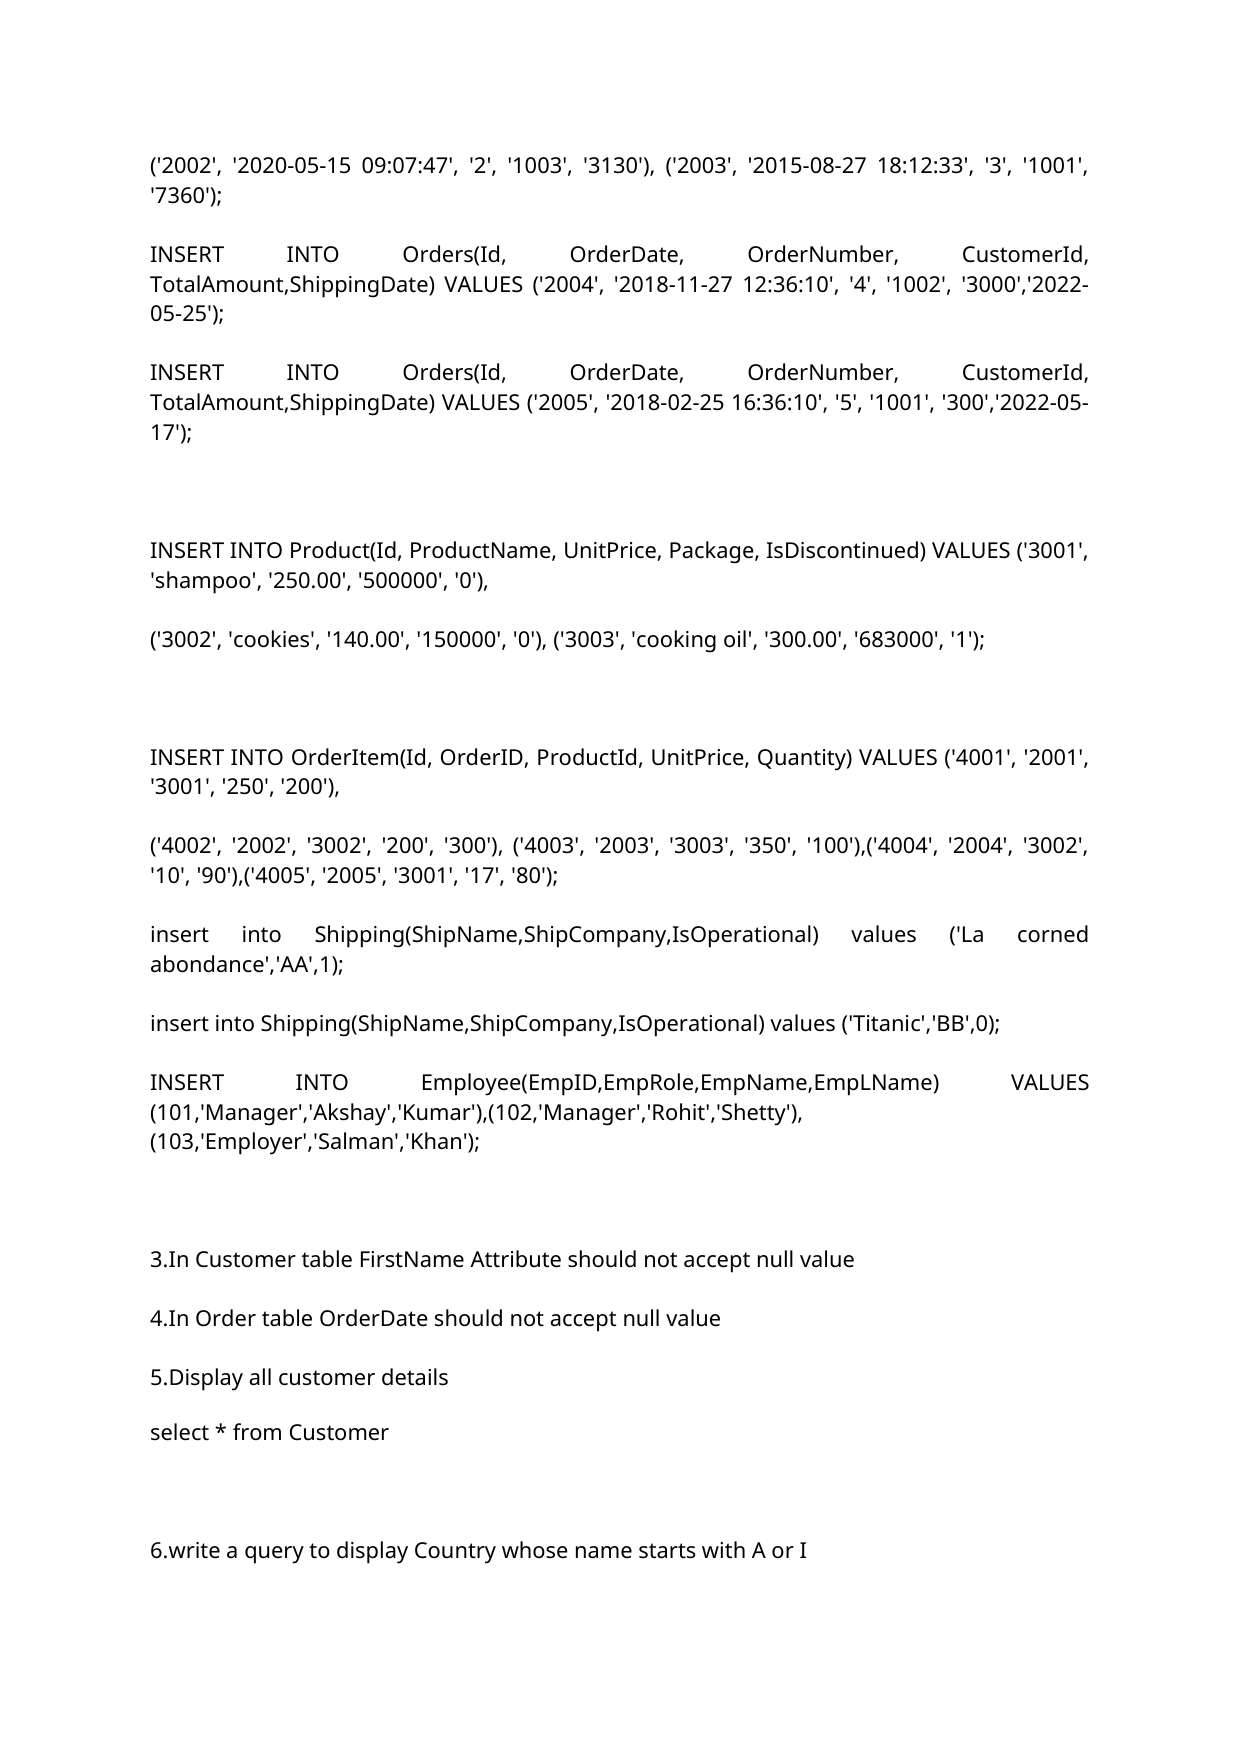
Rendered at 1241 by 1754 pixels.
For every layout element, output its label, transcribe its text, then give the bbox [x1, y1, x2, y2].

text 3.In Customer table FirstName Attribute should not accept null value [150, 1244, 1090, 1274]
text ('3002', 'cookies', '140.00', '150000', '0'), ('3003', 'cooking oil', '300.00', '683000', '1'); [150, 623, 1090, 653]
text select * from Customer [150, 1417, 1090, 1447]
text 4.In Order table OrderDate should not accept null value [150, 1303, 1090, 1333]
text insert into Shipping(ShipName,ShipCompany,IsOperational) values ('La corned abondance','AA',1); [150, 919, 1090, 978]
text insert into Shipping(ShipName,ShipCompany,IsOperational) values ('Titanic','BB',0); [150, 1008, 1090, 1037]
text INSERT INTO OrderItem(Id, OrderID, ProductId, UnitPrice, Quantity) VALUES ('4001', '2001', '3001', '250', '200'), [150, 741, 1090, 801]
text INSERT INTO Orders(Id, OrderDate, OrderNumber, CustomerId, TotalAmount,ShippingDate) VALUES ('2004', '2018-11-27 12:36:10', '4', '1002', '3000','2022-05-25'); [150, 239, 1090, 328]
text 5.Display all customer details [150, 1362, 1090, 1392]
text ('2002', '2020-05-15 09:07:47', '2', '1003', '3130'), ('2003', '2015-08-27 18:12:33', '3', '1001', '7360'); [150, 150, 1090, 209]
text 6.write a query to display Country whose name starts with A or I [150, 1535, 1090, 1564]
text INSERT INTO Orders(Id, OrderDate, OrderNumber, CustomerId, TotalAmount,ShippingDate) VALUES ('2005', '2018-02-25 16:36:10', '5', '1001', '300','2022-05-17'); [150, 357, 1090, 447]
text INSERT INTO Product(Id, ProductName, UnitPrice, Package, IsDiscontinued) VALUES ('3001', 'shampoo', '250.00', '500000', '0'), [150, 535, 1090, 594]
text ('4002', '2002', '3002', '200', '300'), ('4003', '2003', '3003', '350', '100'),('4004', '2004', '3002', '10', '90'),('4005', '2005', '3001', '17', '80'); [150, 830, 1090, 890]
text INSERT INTO Employee(EmpID,EmpRole,EmpName,EmpLName) VALUES (101,'Manager','Akshay','Kumar'),(102,'Manager','Rohit','Shetty'),(103,'Employer','Salman','Khan'); [150, 1067, 1090, 1156]
